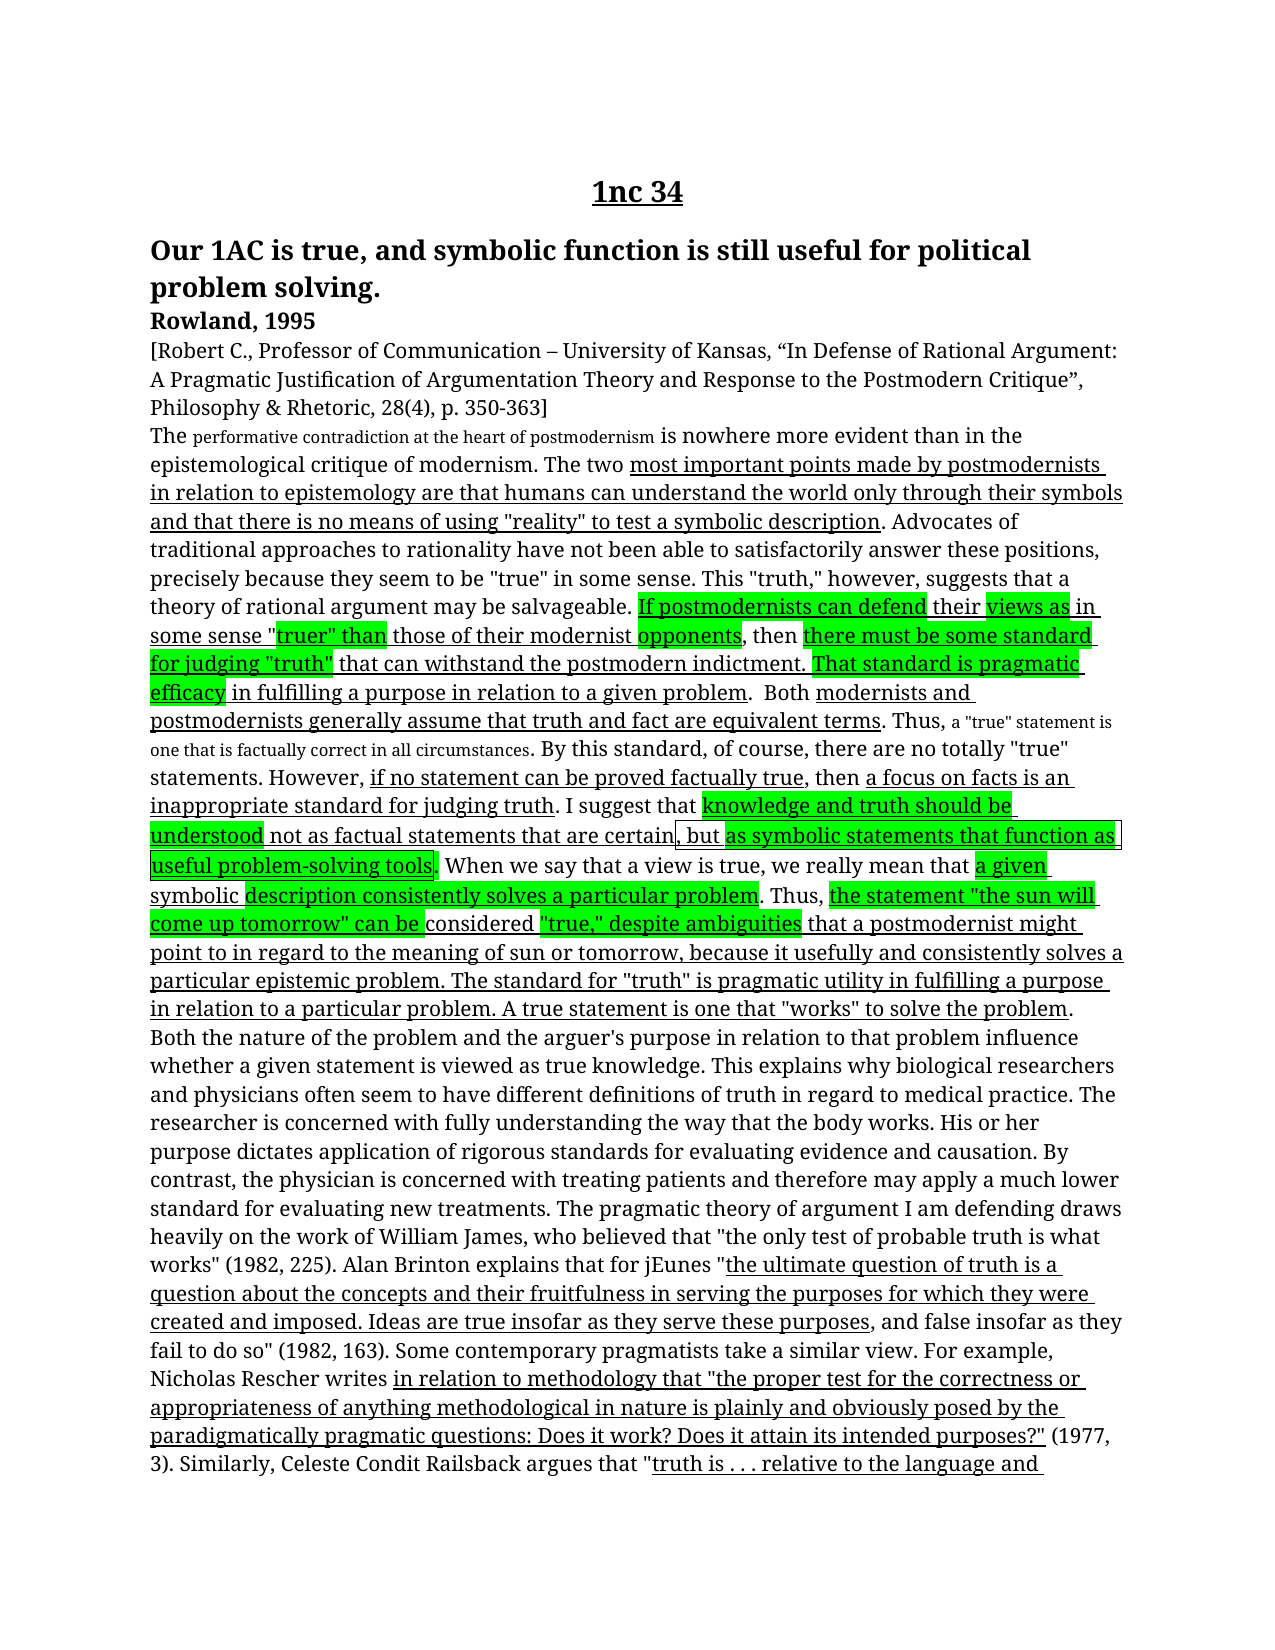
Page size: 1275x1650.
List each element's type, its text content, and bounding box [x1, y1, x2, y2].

text Our 1AC is true, and symbolic function is still useful for political problem solving. [150, 231, 1125, 305]
text [Robert C., Professor of Communication – University of Kansas, “In Defense of Rational Argument: A Pragmatic Justification of Argumentation Theory and Response to the Postmodern Critique”, Philosophy & Rhetoric, 28(4), p. 350-363] [150, 336, 1125, 422]
text 1nc 34 [150, 171, 1125, 211]
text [150, 422, 1125, 1478]
text Rowland, 1995 [150, 305, 1125, 336]
